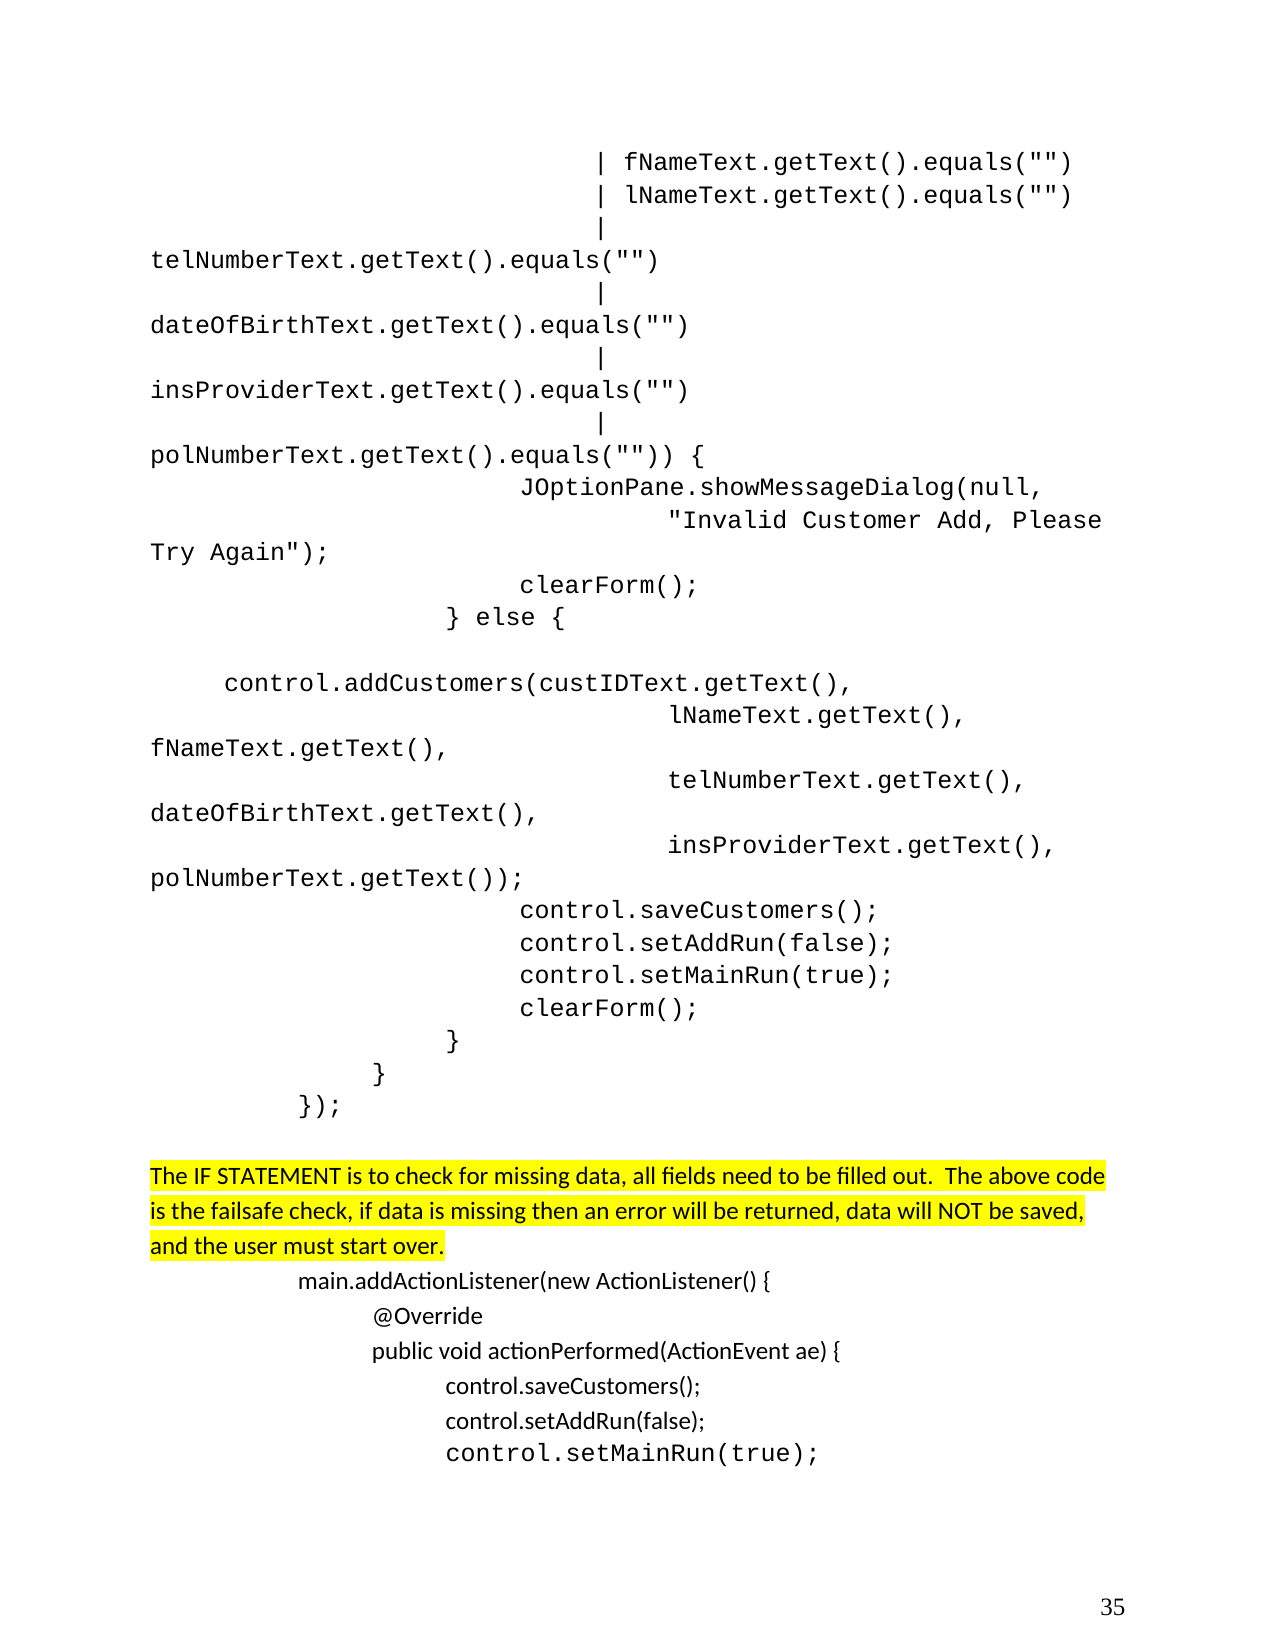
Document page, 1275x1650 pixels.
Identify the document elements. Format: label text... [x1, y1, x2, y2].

text control.setMainRun(true); [150, 1440, 1125, 1469]
text | dateOfBirthText.getText().equals("") [150, 280, 1125, 341]
text control.setAddRun(false); [150, 930, 1125, 959]
text @Override [150, 1300, 1125, 1331]
text | polNumberText.getText().equals("")) { [150, 410, 1125, 471]
text control.saveCustomers(); [150, 1370, 1125, 1401]
text clearForm(); [150, 995, 1125, 1024]
text public void actionPerformed(ActionEvent ae) { [150, 1335, 1125, 1366]
text insProviderText.getText(), polNumberText.getText()); [150, 833, 1125, 894]
text | telNumberText.getText().equals("") [150, 215, 1125, 276]
text telNumberText.getText(), dateOfBirthText.getText(), [150, 768, 1125, 829]
text clearForm(); [150, 572, 1125, 601]
text The IF STATEMENT is to check for missing data, all fields need to be filled out. The above code is the failsafe check, if data is missing then an error will be returned, data will NOT be saved, and the user must start over. [150, 1160, 1125, 1261]
text | fNameText.getText().equals("") [150, 150, 1125, 178]
text control.addCustomers(custIDText.getText(), [150, 637, 1125, 699]
text }); [150, 1093, 1125, 1121]
text "Invalid Customer Add, Please Try Again"); [150, 507, 1125, 568]
text main.addActionListener(new ActionListener() { [150, 1265, 1125, 1296]
text } else { [150, 605, 1125, 633]
text } [150, 1060, 1125, 1089]
text } [150, 1028, 1125, 1056]
text lNameText.getText(), fNameText.getText(), [150, 703, 1125, 764]
text control.setMainRun(true); [150, 963, 1125, 991]
text JOptionPane.showMessageDialog(null, [150, 475, 1125, 503]
text | lNameText.getText().equals("") [150, 182, 1125, 211]
text control.setAddRun(false); [150, 1405, 1125, 1436]
text control.saveCustomers(); [150, 898, 1125, 926]
text | insProviderText.getText().equals("") [150, 345, 1125, 406]
